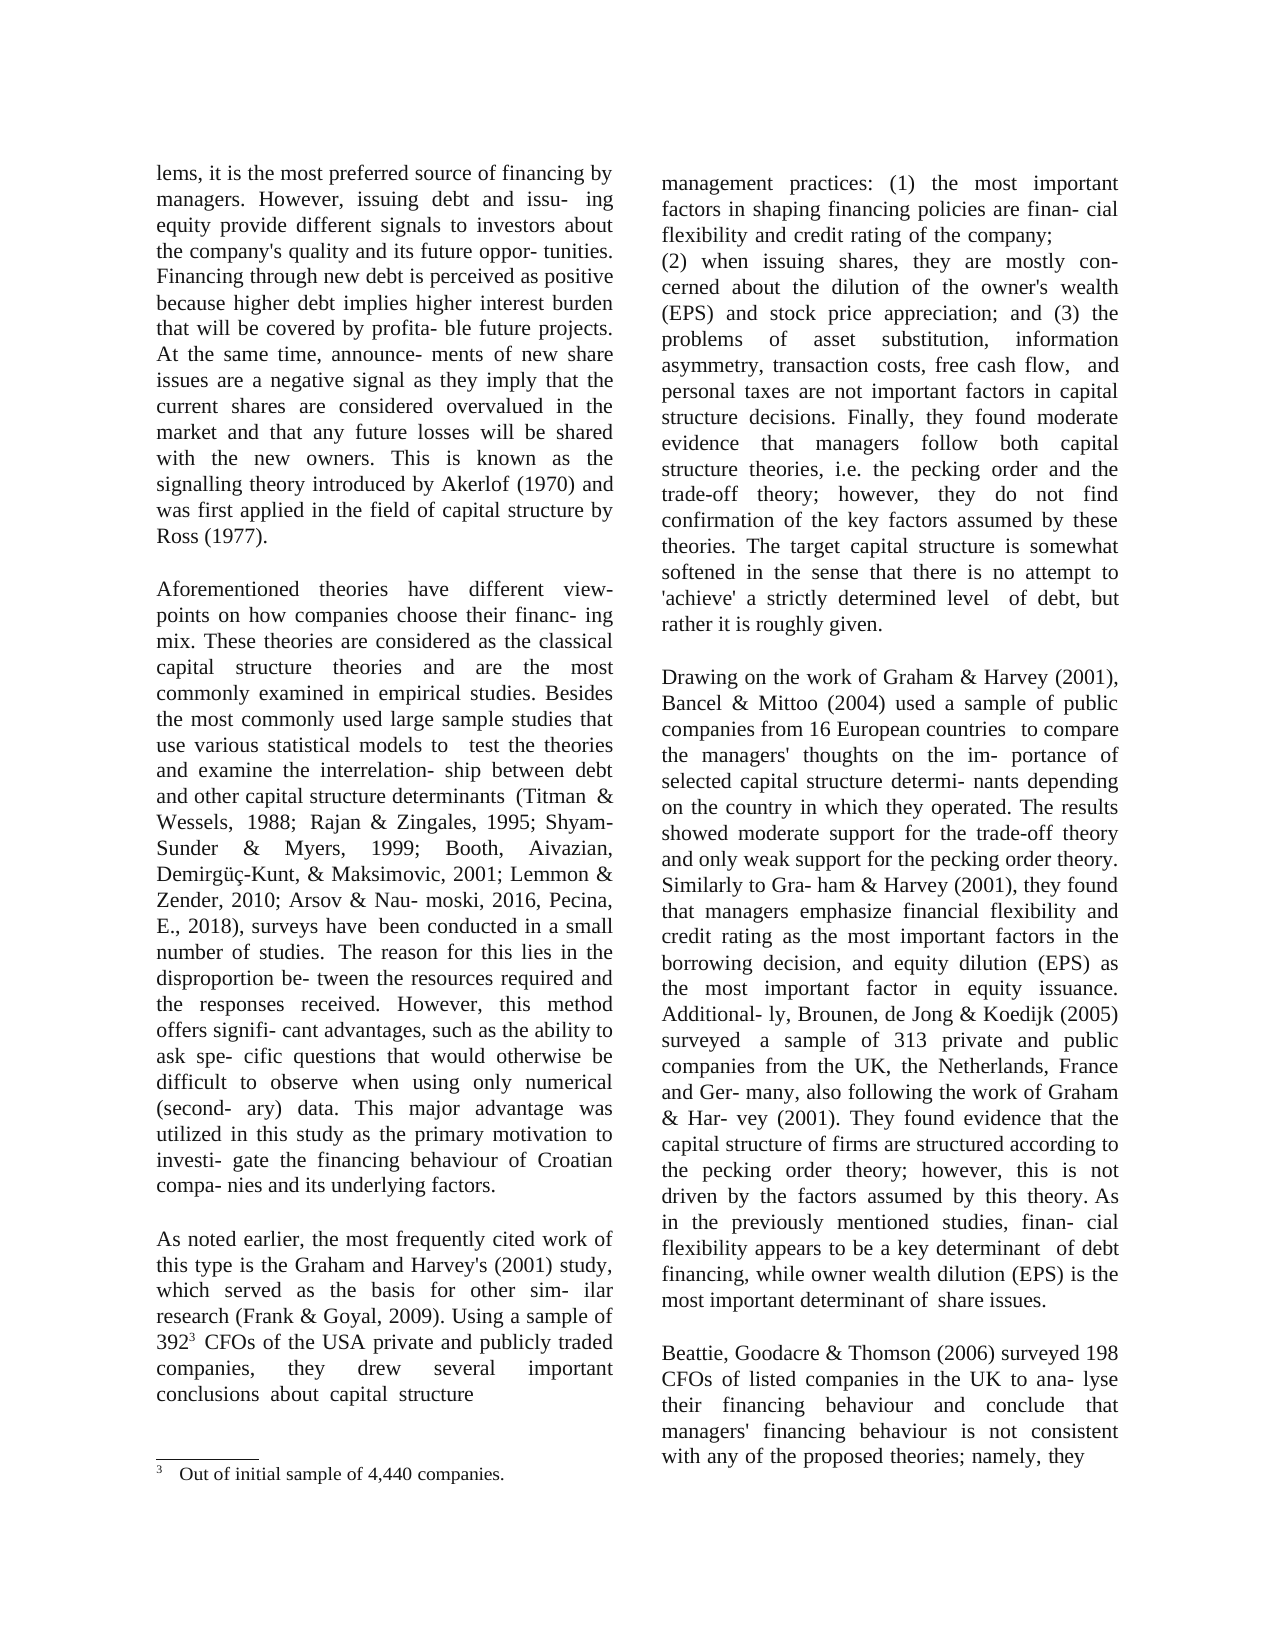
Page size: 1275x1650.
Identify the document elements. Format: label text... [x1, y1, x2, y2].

text (2) when issuing shares, they are mostly con- cerned about the dilution of the owner's wealth (EPS) and stock price appreciation; and (3) the problems of asset substitution, information asymmetry, transaction costs, free cash flow, and personal taxes are not important factors in capital structure decisions. Finally, they found moderate evidence that managers follow both capital structure theories, i.e. the pecking order and the trade-off theory; however, they do not find confirmation of the key factors assumed by these theories. The target capital structure is somewhat softened in the sense that there is no attempt to 'achieve' a strictly determined level of debt, but rather it is roughly given. [661, 248, 1119, 636]
text As noted earlier, the most frequently cited work of this type is the Graham and Harvey's (2001) study, which served as the basis for other sim- ilar research (Frank & Goyal, 2009). Using a sample of 3923 CFOs of the USA private and publicly traded companies, they drew several important conclusions about capital structure [156, 1226, 613, 1406]
text Beattie, Goodacre & Thomson (2006) surveyed 198 CFOs of listed companies in the UK to ana- lyse their financing behaviour and conclude that managers' financing behaviour is not consistent with any of the proposed theories; namely, they [661, 1340, 1119, 1469]
text management practices: (1) the most important factors in shaping financing policies are finan- cial flexibility and credit rating of the company; [661, 170, 1119, 247]
text 3 Out of initial sample of 4,440 companies. [156, 1462, 613, 1484]
text Drawing on the work of Graham & Harvey (2001), Bancel & Mittoo (2004) used a sample of public companies from 16 European countries to compare the managers' thoughts on the im- portance of selected capital structure determi- nants depending on the country in which they operated. The results showed moderate support for the trade-off theory and only weak support for the pecking order theory. Similarly to Gra- ham & Harvey (2001), they found that managers emphasize financial flexibility and credit rating as the most important factors in the borrowing decision, and equity dilution (EPS) as the most important factor in equity issuance. Additional- ly, Brounen, de Jong & Koedijk (2005) surveyed a sample of 313 private and public companies from the UK, the Netherlands, France and Ger- many, also following the work of Graham & Har- vey (2001). They found evidence that the capital structure of firms are structured according to the pecking order theory; however, this is not driven by the factors assumed by this theory. As in the previously mentioned studies, finan- cial flexibility appears to be a key determinant of debt financing, while owner wealth dilution (EPS) is the most important determinant of share issues. [661, 664, 1119, 1312]
text Aforementioned theories have different view- points on how companies choose their financ- ing mix. These theories are considered as the classical capital structure theories and are the most commonly examined in empirical studies. Besides the most commonly used large sample studies that use various statistical models to test the theories and examine the interrelation- ship between debt and other capital structure determinants (Titman & Wessels, 1988; Rajan & Zingales, 1995; Shyam-Sunder & Myers, 1999; Booth, Aivazian, Demirgüç-Kunt, & Maksimovic, 2001; Lemmon & Zender, 2010; Arsov & Nau- moski, 2016, Pecina, E., 2018), surveys have been conducted in a small number of studies. The reason for this lies in the disproportion be- tween the resources required and the responses received. However, this method offers signifi- cant advantages, such as the ability to ask spe- cific questions that would otherwise be difficult to observe when using only numerical (second- ary) data. This major advantage was utilized in this study as the primary motivation to investi- gate the financing behaviour of Croatian compa- nies and its underlying factors. [156, 576, 613, 1198]
text lems, it is the most preferred source of financing by managers. However, issuing debt and issu- ing equity provide different signals to investors about the company's quality and its future oppor- tunities. Financing through new debt is perceived as positive because higher debt implies higher interest burden that will be covered by profita- ble future projects. At the same time, announce- ments of new share issues are a negative signal as they imply that the current shares are considered overvalued in the market and that any future losses will be shared with the new owners. This is known as the signalling theory introduced by Akerlof (1970) and was first applied in the field of capital structure by Ross (1977). [156, 160, 613, 548]
